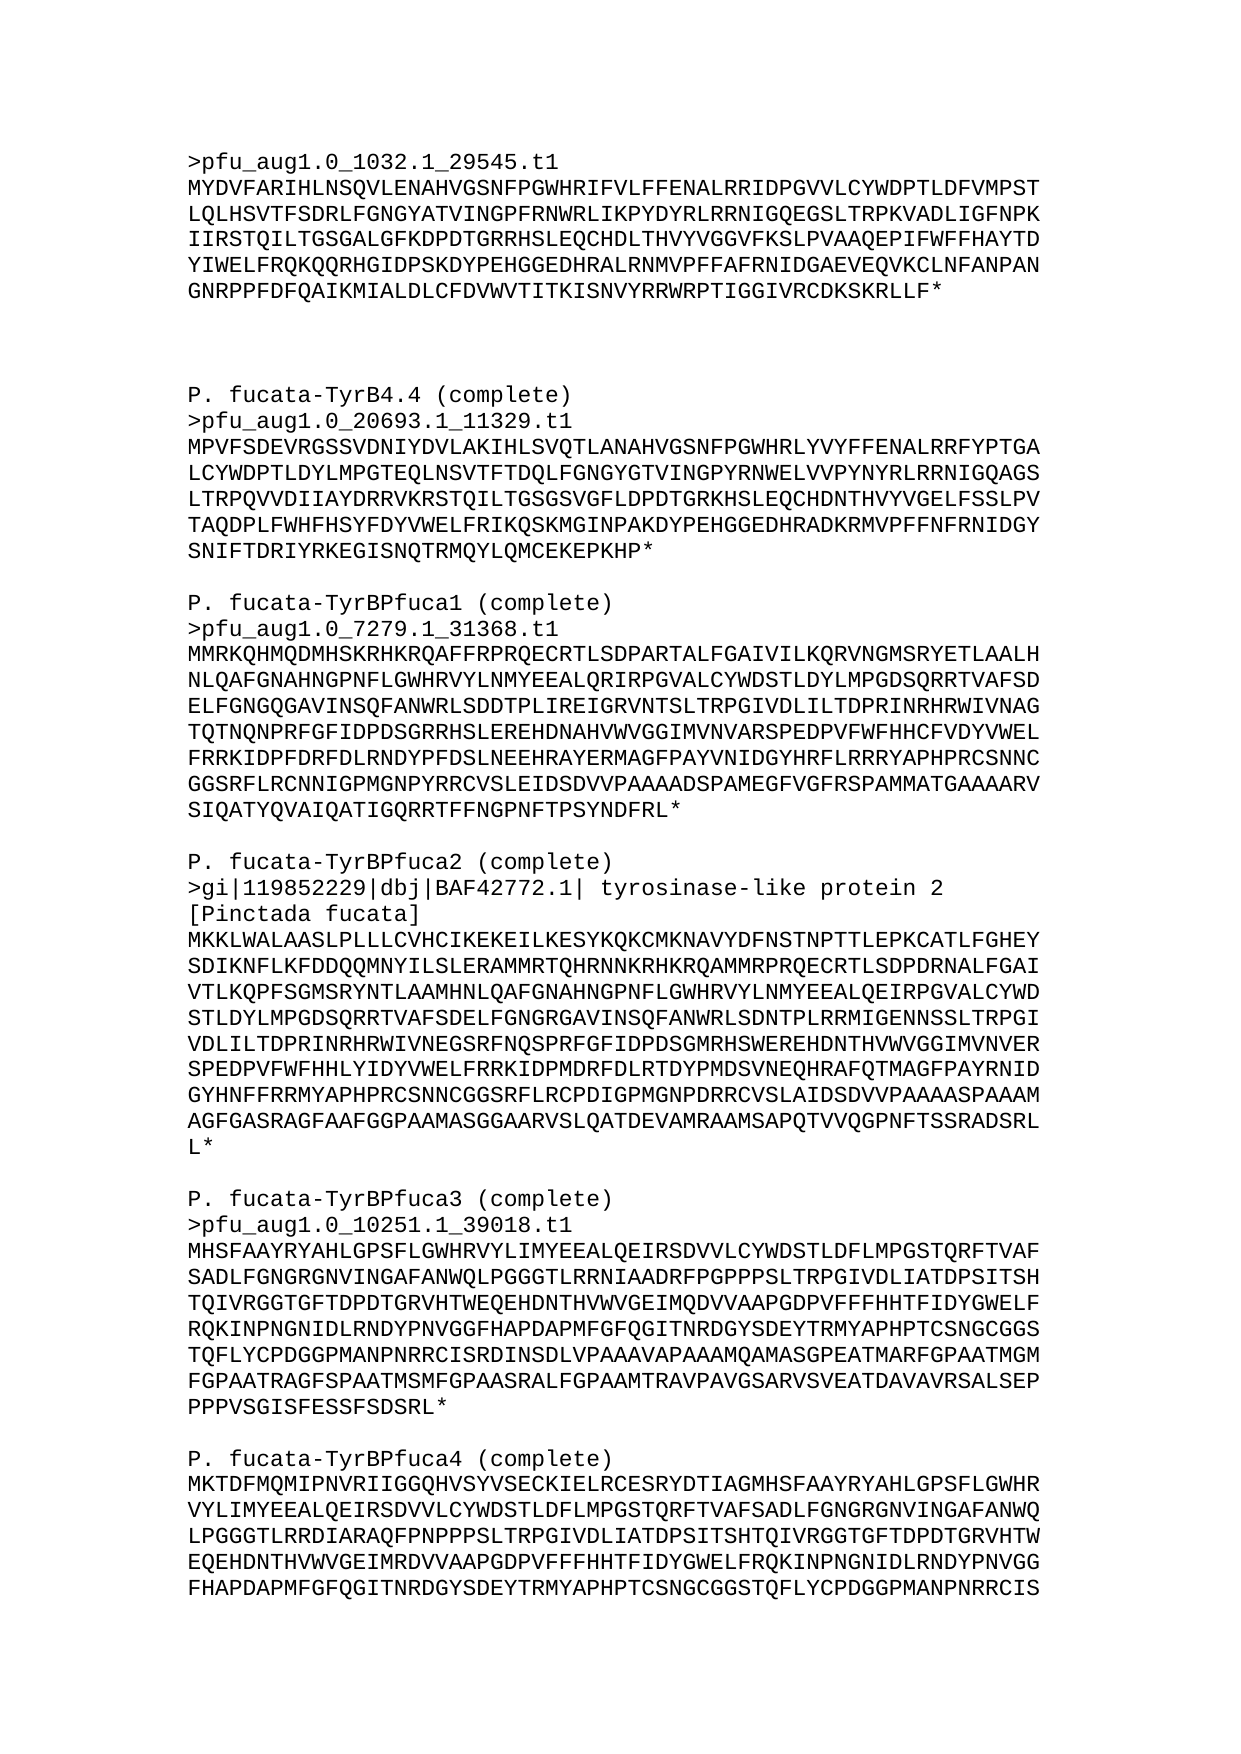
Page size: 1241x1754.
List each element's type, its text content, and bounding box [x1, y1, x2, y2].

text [187, 1473, 1053, 1602]
text MHSFAAYRYAHLGPSFLGWHRVYLIMYEEALQEIRSDVVLCYWDSTLDFLMPGSTQRFTVAFSADLFGNGRGNVINGAFANWQLPGGGTLRRNIAADRFPGPPPSLTRPGIVDLIATDPSITSHTQIVRGGTGFTDPDTGRVHTWEQEHDNTHVWVGEIMQDVVAAPGDPVFFFHHTFIDYGWELFRQKINPNGNIDLRNDYPNVGGFHAPDAPMFGFQGITNRDGYSDEYTRMYAPHPTCSNGCGGSTQFLYCPDGGPMANPNRRCISRDINSDLVPAAAVAPAAAMQAMASGPEATMARFGPAATMGMFGPAATRAGFSPAATMSMFGPAASRALFGPAAMTRAVPAVGSARVSVEATDAVAVRSALSEPPPPVSGISFESSFSDSRL* [187, 1239, 1053, 1421]
text P. fucata-TyrBPfuca3 (complete) [187, 1187, 1053, 1213]
text >gi|119852229|dbj|BAF42772.1| tyrosinase-like protein 2 [Pinctada fucata] [187, 876, 1053, 928]
text P. fucata-TyrBPfuca2 (complete) [187, 850, 1053, 876]
text >pfu_aug1.0_20693.1_11329.t1 [187, 409, 1053, 435]
text >pfu_aug1.0_10251.1_39018.t1 [187, 1213, 1053, 1239]
text MPVFSDEVRGSSVDNIYDVLAKIHLSVQTLANAHVGSNFPGWHRLYVYFFENALRRFYPTGALCYWDPTLDYLMPGTEQLNSVTFTDQLFGNGYGTVINGPYRNWELVVPYNYRLRRNIGQAGSLTRPQVVDIIAYDRRVKRSTQILTGSGSVGFLDPDTGRKHSLEQCHDNTHVYVGELFSSLPVTAQDPLFWHFHSYFDYVWELFRIKQSKMGINPAKDYPEHGGEDHRADKRMVPFFNFRNIDGYSNIFTDRIYRKEGISNQTRMQYLQMCEKEPKHP* [187, 435, 1053, 565]
text P. fucata-TyrBPfuca4 (complete) [187, 1447, 1053, 1473]
text >pfu_aug1.0_7279.1_31368.t1 [187, 617, 1053, 643]
text P. fucata-TyrBPfuca1 (complete) [187, 591, 1053, 617]
text MYDVFARIHLNSQVLENAHVGSNFPGWHRIFVLFFENALRRIDPGVVLCYWDPTLDFVMPSTLQLHSVTFSDRLFGNGYATVINGPFRNWRLIKPYDYRLRRNIGQEGSLTRPKVADLIGFNPKIIRSTQILTGSGALGFKDPDTGRRHSLEQCHDLTHVYVGGVFKSLPVAAQEPIFWFFHAYTDYIWELFRQKQQRHGIDPSKDYPEHGGEDHRALRNMVPFFAFRNIDGAEVEQVKCLNFANPANGNRPPFDFQAIKMIALDLCFDVWVTITKISNVYRRWRPTIGGIVRCDKSKRLLF* [187, 176, 1053, 306]
text MMRKQHMQDMHSKRHKRQAFFRPRQECRTLSDPARTALFGAIVILKQRVNGMSRYETLAALHNLQAFGNAHNGPNFLGWHRVYLNMYEEALQRIRPGVALCYWDSTLDYLMPGDSQRRTVAFSDELFGNGQGAVINSQFANWRLSDDTPLIREIGRVNTSLTRPGIVDLILTDPRINRHRWIVNAGTQTNQNPRFGFIDPDSGRRHSLEREHDNAHVWVGGIMVNVARSPEDPVFWFHHCFVDYVWELFRRKIDPFDRFDLRNDYPFDSLNEEHRAYERMAGFPAYVNIDGYHRFLRRRYAPHPRCSNNCGGSRFLRCNNIGPMGNPYRRCVSLEIDSDVVPAAAADSPAMEGFVGFRSPAMMATGAAAARVSIQATYQVAIQATIGQRRTFFNGPNFTPSYNDFRL* [187, 643, 1053, 824]
text MKKLWALAASLPLLLCVHCIKEKEILKESYKQKCMKNAVYDFNSTNPTTLEPKCATLFGHEYSDIKNFLKFDDQQMNYILSLERAMMRTQHRNNKRHKRQAMMRPRQECRTLSDPDRNALFGAIVTLKQPFSGMSRYNTLAAMHNLQAFGNAHNGPNFLGWHRVYLNMYEEALQEIRPGVALCYWDSTLDYLMPGDSQRRTVAFSDELFGNGRGAVINSQFANWRLSDNTPLRRMIGENNSSLTRPGIVDLILTDPRINRHRWIVNEGSRFNQSPRFGFIDPDSGMRHSWEREHDNTHVWVGGIMVNVERSPEDPVFWFHHLYIDYVWELFRRKIDPMDRFDLRTDYPMDSVNEQHRAFQTMAGFPAYRNIDGYHNFFRRMYAPHPRCSNNCGGSRFLRCPDIGPMGNPDRRCVSLAIDSDVVPAAAASPAAAMAGFGASRAGFAAFGGPAAMASGGAARVSLQATDEVAMRAAMSAPQTVVQGPNFTSSRADSRLL* [187, 928, 1053, 1162]
text >pfu_aug1.0_1032.1_29545.t1 [187, 150, 1053, 176]
text P. fucata-TyrB4.4 (complete) [187, 383, 1053, 409]
